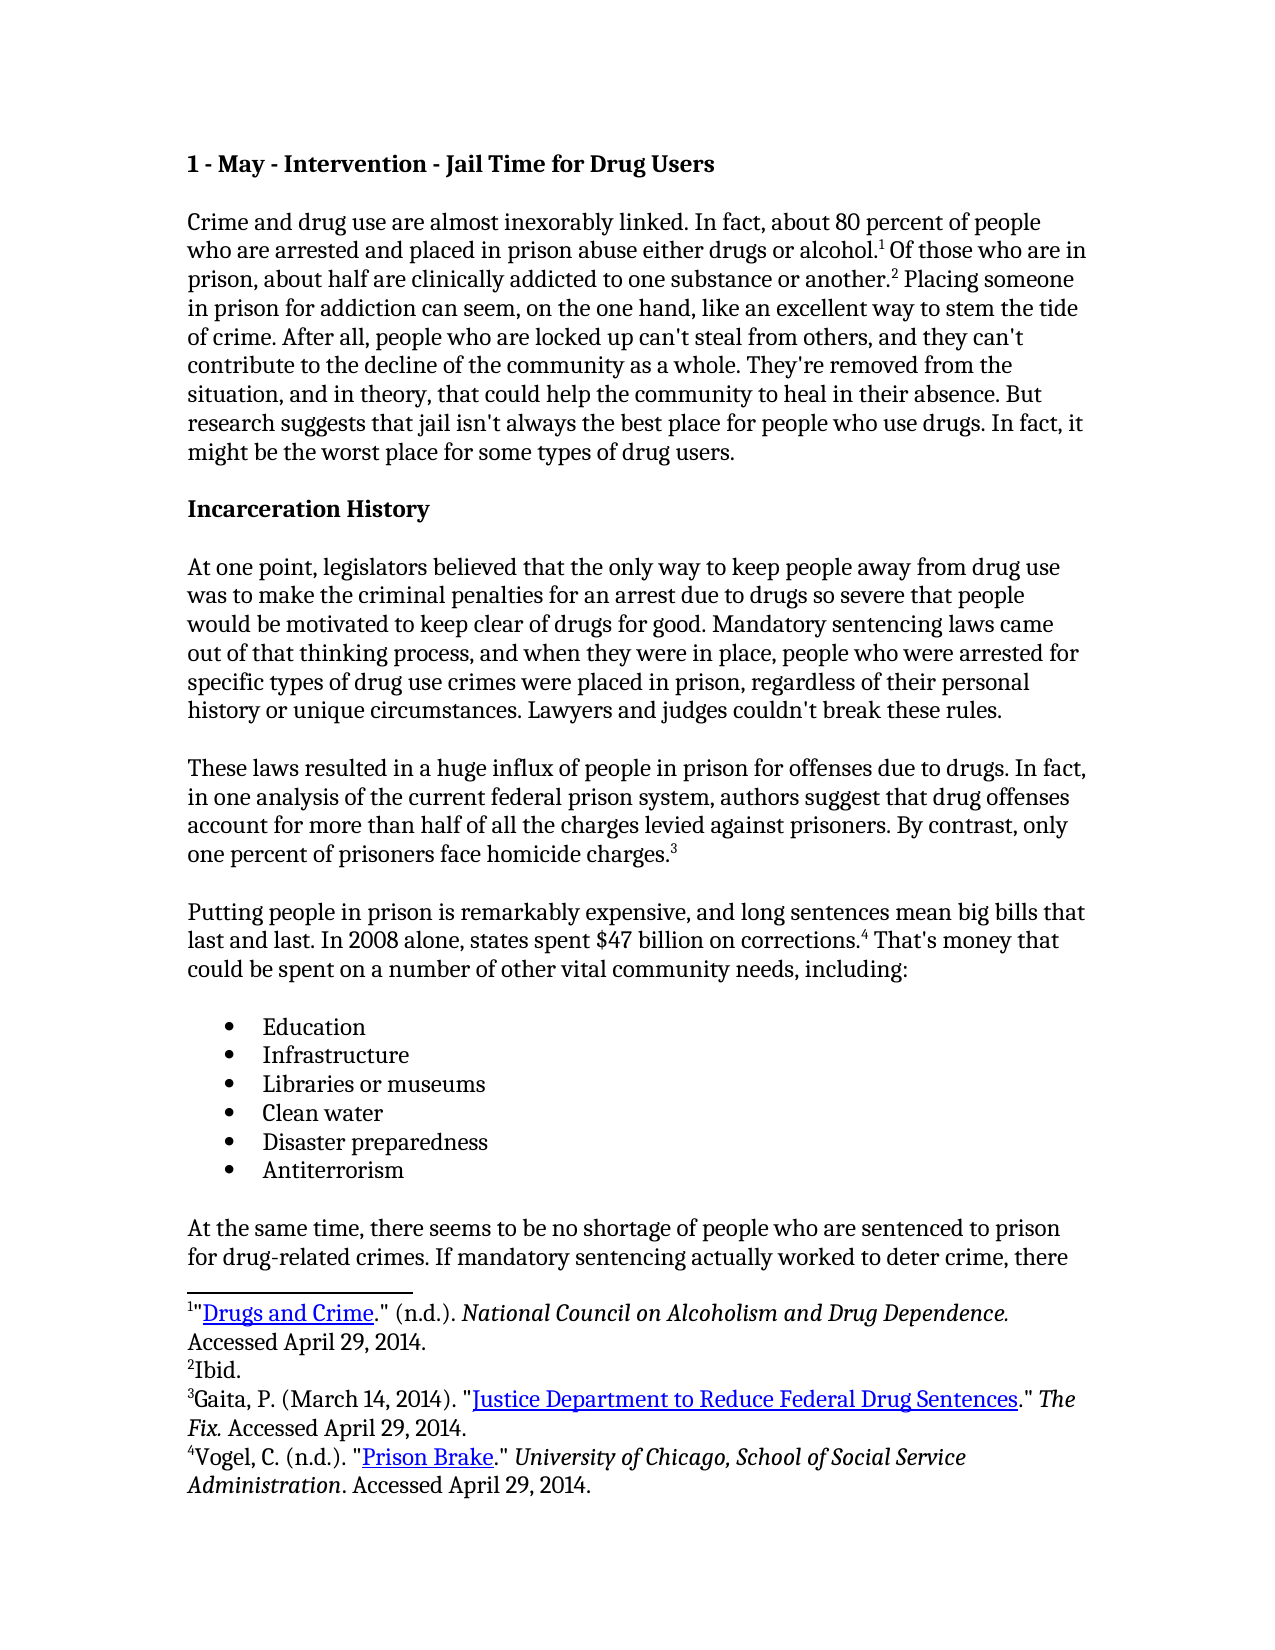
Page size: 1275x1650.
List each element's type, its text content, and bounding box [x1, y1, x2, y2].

list Education [225, 1012, 1087, 1041]
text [187, 1214, 1087, 1271]
list Clean water [225, 1099, 1087, 1127]
text Crime and drug use are almost inexorably linked. In fact, about 80 percent of people who are arrested and placed in prison abuse either drugs or alcohol. Of those who are in prison, about half are clinically addicted to one substance or another. Placing someone in prison for addiction can seem, on the one hand, like an excellent way to stem the tide of crime. After all, people who are locked up can't steal from others, and they can't contribute to the decline of the community as a whole. They're removed from the situation, and in theory, that could help the community to heal in their absence. But research suggests that jail isn't always the best place for people who use drugs. In fact, it might be the worst place for some types of drug users. [187, 207, 1087, 466]
list Libraries or museums [225, 1070, 1087, 1099]
text These laws resulted in a huge influx of people in prison for offenses due to drugs. In fact, in one analysis of the current federal prison system, authors suggest that drug offenses account for more than half of all the charges levied against prisoners. By contrast, only one percent of prisoners face homicide charges. [187, 754, 1087, 869]
list Infrastructure [225, 1041, 1087, 1070]
text Putting people in prison is remarkably expensive, and long sentences mean big bills that last and last. In 2008 alone, states spent $47 billion on corrections. That's money that could be spent on a number of other vital community needs, including: [187, 897, 1087, 984]
text 1 - May - Intervention - Jail Time for Drug Users [187, 150, 1087, 179]
list Antiterrorism [225, 1156, 1087, 1185]
text Incarceration History [187, 495, 1087, 524]
list Disaster preparedness [225, 1127, 1087, 1156]
text At one point, legislators believed that the only way to keep people away from drug use was to make the criminal penalties for an arrest due to drugs so severe that people would be motivated to keep clear of drugs for good. Mandatory sentencing laws came out of that thinking process, and when they were in place, people who were arrested for specific types of drug use crimes were placed in prison, regardless of their personal history or unique circumstances. Lawyers and judges couldn't break these rules. [187, 552, 1087, 725]
